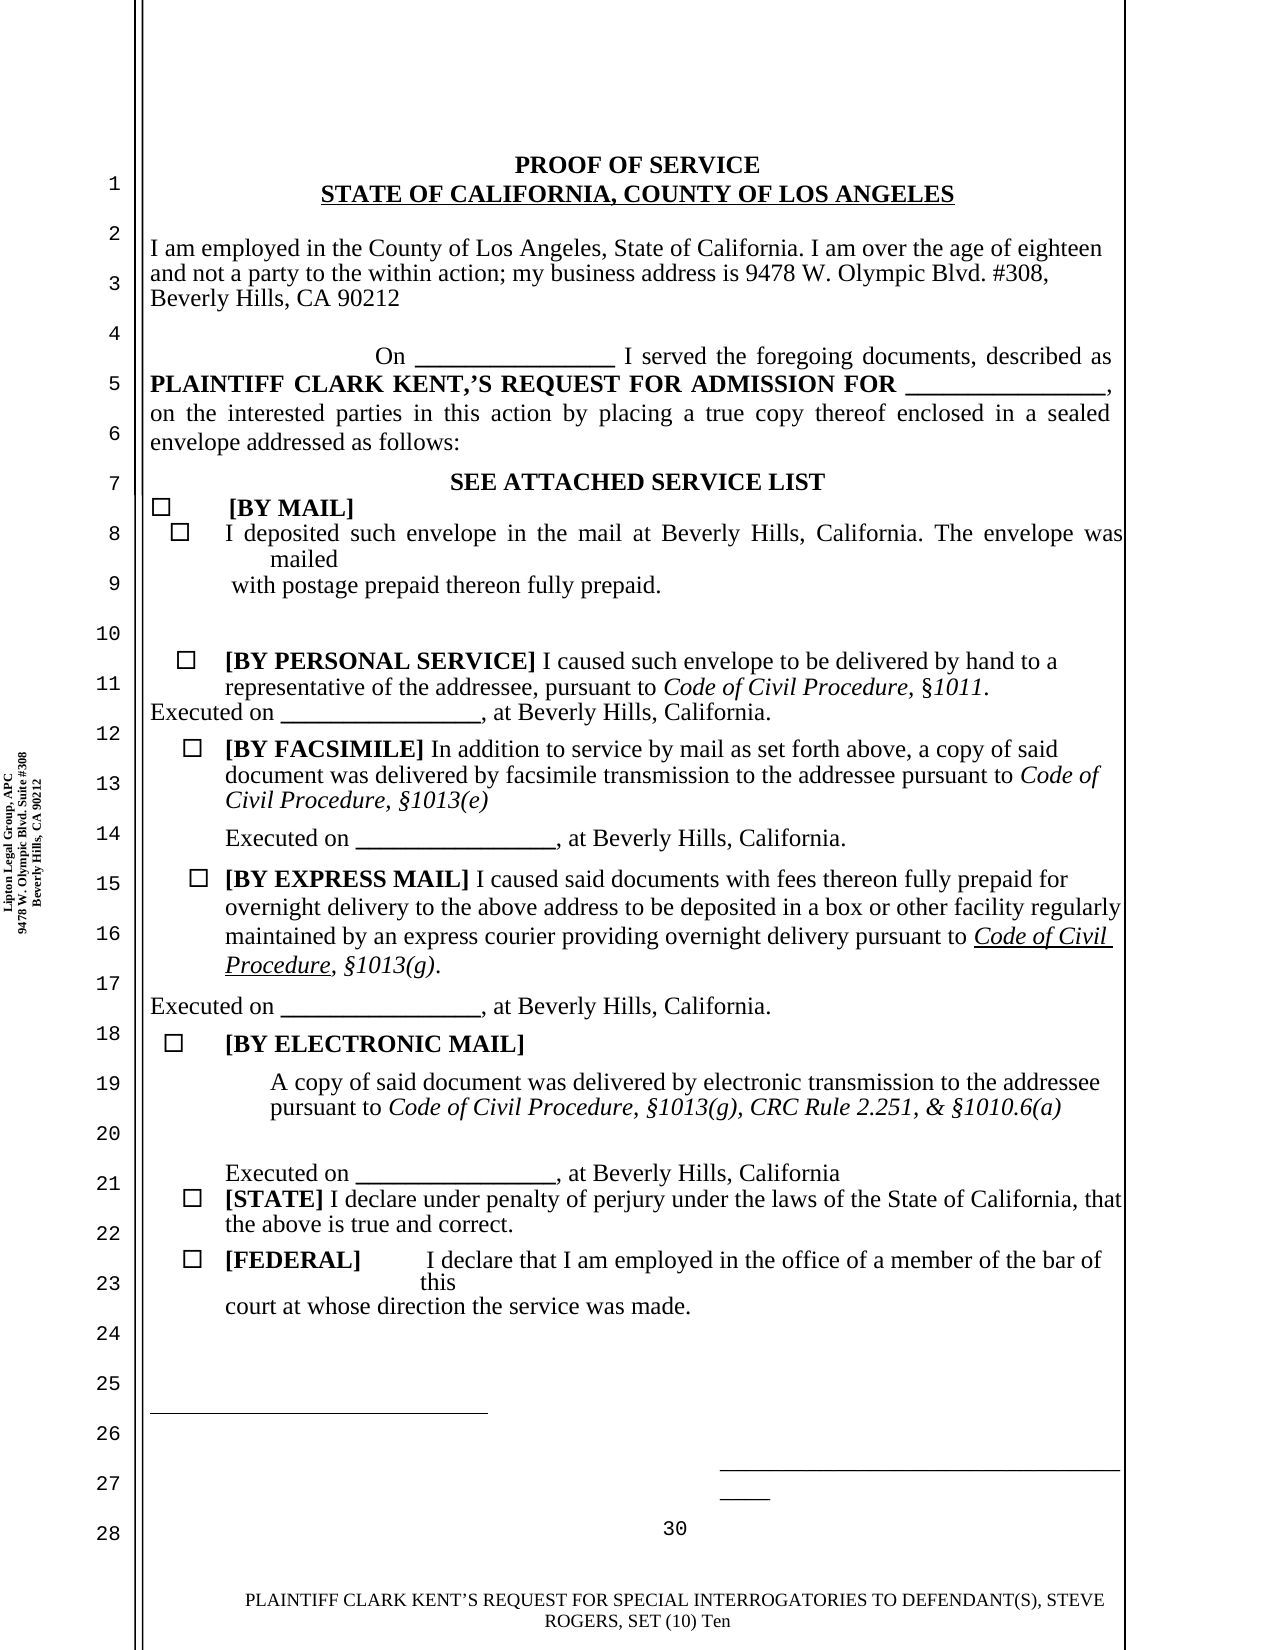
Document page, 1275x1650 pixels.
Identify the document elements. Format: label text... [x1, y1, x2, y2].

text Procedure, §1013(g). [150, 950, 1125, 979]
text Civil Procedure, §1013(e) [150, 788, 1125, 813]
text [BY FACSIMILE] In addition to service by mail as set forth above, a copy of said [150, 738, 1125, 763]
text maintained by an express courier providing overnight delivery pursuant to Code of Civil [150, 921, 1125, 950]
text court at whose direction the service was made. [150, 1296, 1125, 1319]
text [BY PERSONAL SERVICE] I caused such envelope to be delivered by hand to a [150, 650, 1125, 675]
text Executed on ________________, at Beverly Hills, California. [150, 991, 1125, 1020]
text overnight delivery to the above address to be deposited in a box or other facility regularly [150, 892, 1125, 921]
text STATE OF CALIFORNIA, COUNTY OF LOS ANGELES [150, 179, 1125, 207]
text [FEDERAL] I declare that I am employed in the office of a member of the bar of this [150, 1250, 1125, 1296]
text [STATE] I declare under penalty of perjury under the laws of the State of California, that [150, 1187, 1125, 1212]
text A copy of said document was delivered by electronic transmission to the addressee pursuant to Code of Civil Procedure, §1013(g), CRC Rule 2.251, & §1010.6(a) [150, 1070, 1125, 1146]
text Executed on ________________, at Beverly Hills, California [120, 1158, 1125, 1187]
text Executed on ________________, at Beverly Hills, California. [150, 826, 1125, 851]
text [BY ELECTRONIC MAIL] [150, 1032, 1125, 1058]
text [BY EXPRESS MAIL] I caused said documents with fees thereon fully prepaid for [150, 864, 1125, 892]
text I am employed in the County of Los Angeles, State of California. I am over the age of eighteen and not a party to the within action; my business address is 9478 W. Olympic Blvd. #308, Beverly Hills, CA 90212 [150, 236, 1125, 312]
text PROOF OF SERVICE [150, 150, 1125, 179]
text I deposited such envelope in the mail at Beverly Hills, California. The envelope was mailed [150, 521, 1125, 573]
text Executed on ________________, at Beverly Hills, California. [150, 700, 1125, 725]
text [BY MAIL] [150, 495, 1125, 521]
text document was delivered by facsimile transmission to the addressee pursuant to Code of [150, 763, 1125, 788]
text with postage prepaid thereon fully prepaid. [150, 573, 1125, 599]
text ____________________________________ [150, 1388, 1125, 1503]
text the above is true and correct. [150, 1212, 1125, 1238]
text On ________________ I served the foregoing documents, described as PLAINTIFF CLARK KENT,’S REQUEST FOR ADMISSION FOR ________________, on the interested parties in this action by placing a true copy thereof enclosed in a sealed envelope addressed as follows: [150, 341, 1112, 456]
text representative of the addressee, pursuant to Code of Civil Procedure, §1011. [150, 675, 1125, 700]
text SEE ATTACHED SERVICE LIST [150, 470, 1125, 495]
